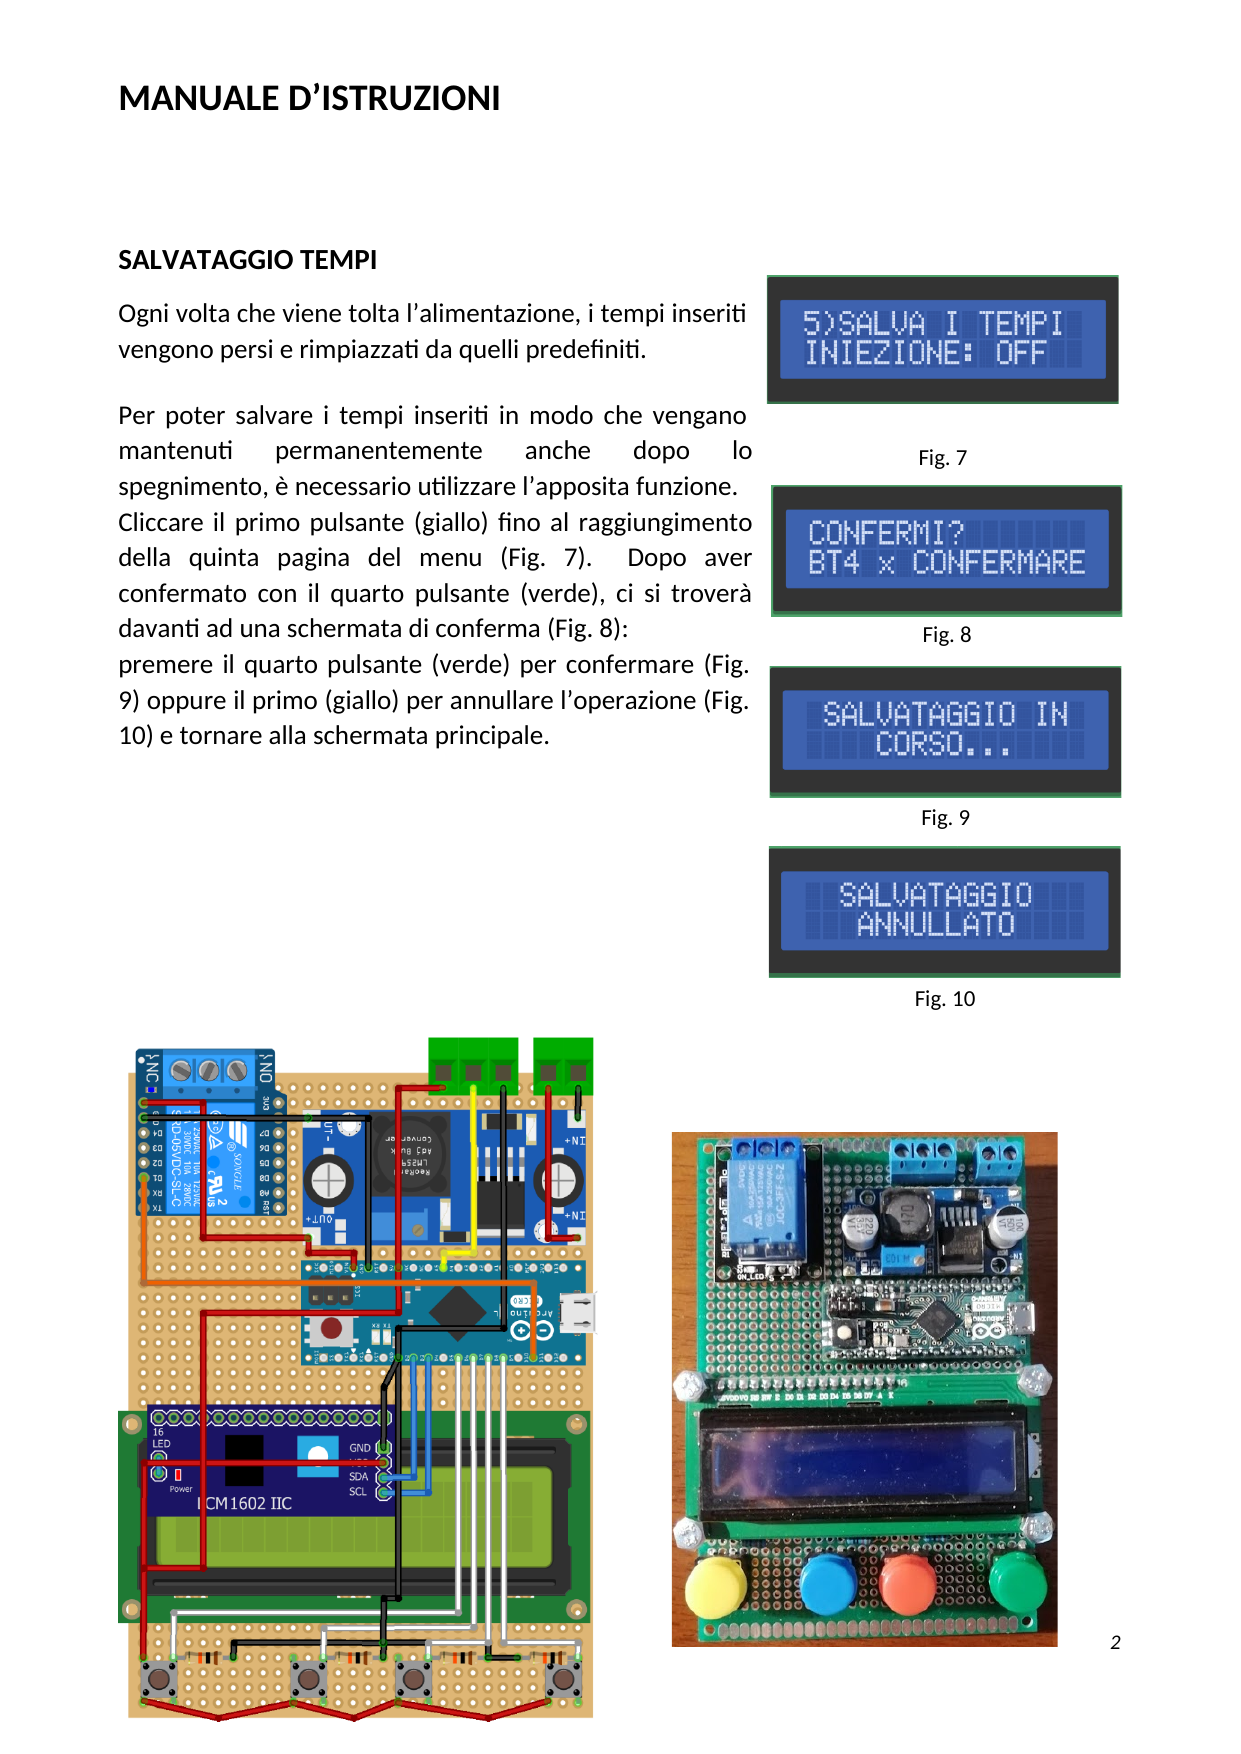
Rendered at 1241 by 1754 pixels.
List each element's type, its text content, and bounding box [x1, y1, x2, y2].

text Cliccare il primo pulsante (giallo) fino al raggiungimento della quinta pagina del menu (Fig. 7). Dopo aver confermato con il quarto pulsante (verde), ci si troverà davanti ad una schermata di conferma (Fig. 8): [118, 505, 753, 645]
picture [765, 275, 1120, 407]
picture [768, 665, 1123, 800]
picture [118, 1035, 598, 1728]
picture [771, 485, 1123, 617]
picture [671, 1132, 1058, 1647]
text Per poter salvare i tempi inseriti in modo che vengano mantenuti permanentemente anche dopo lo spegnimento, è necessario utilizzare l’apposita funzione. [118, 398, 753, 502]
text Ogni volta che viene tolta l’alimentazione, i tempi inseriti vengono persi e rimpiazzati da quelli predefiniti. [118, 296, 753, 365]
text SALVATAGGIO TEMPI [118, 241, 753, 277]
picture [767, 846, 1123, 980]
text premere il quarto pulsante (verde) per confermare (Fig. 9) oppure il primo (giallo) per annullare l’operazione (Fig. 10) e tornare alla schermata principale. [118, 647, 753, 752]
